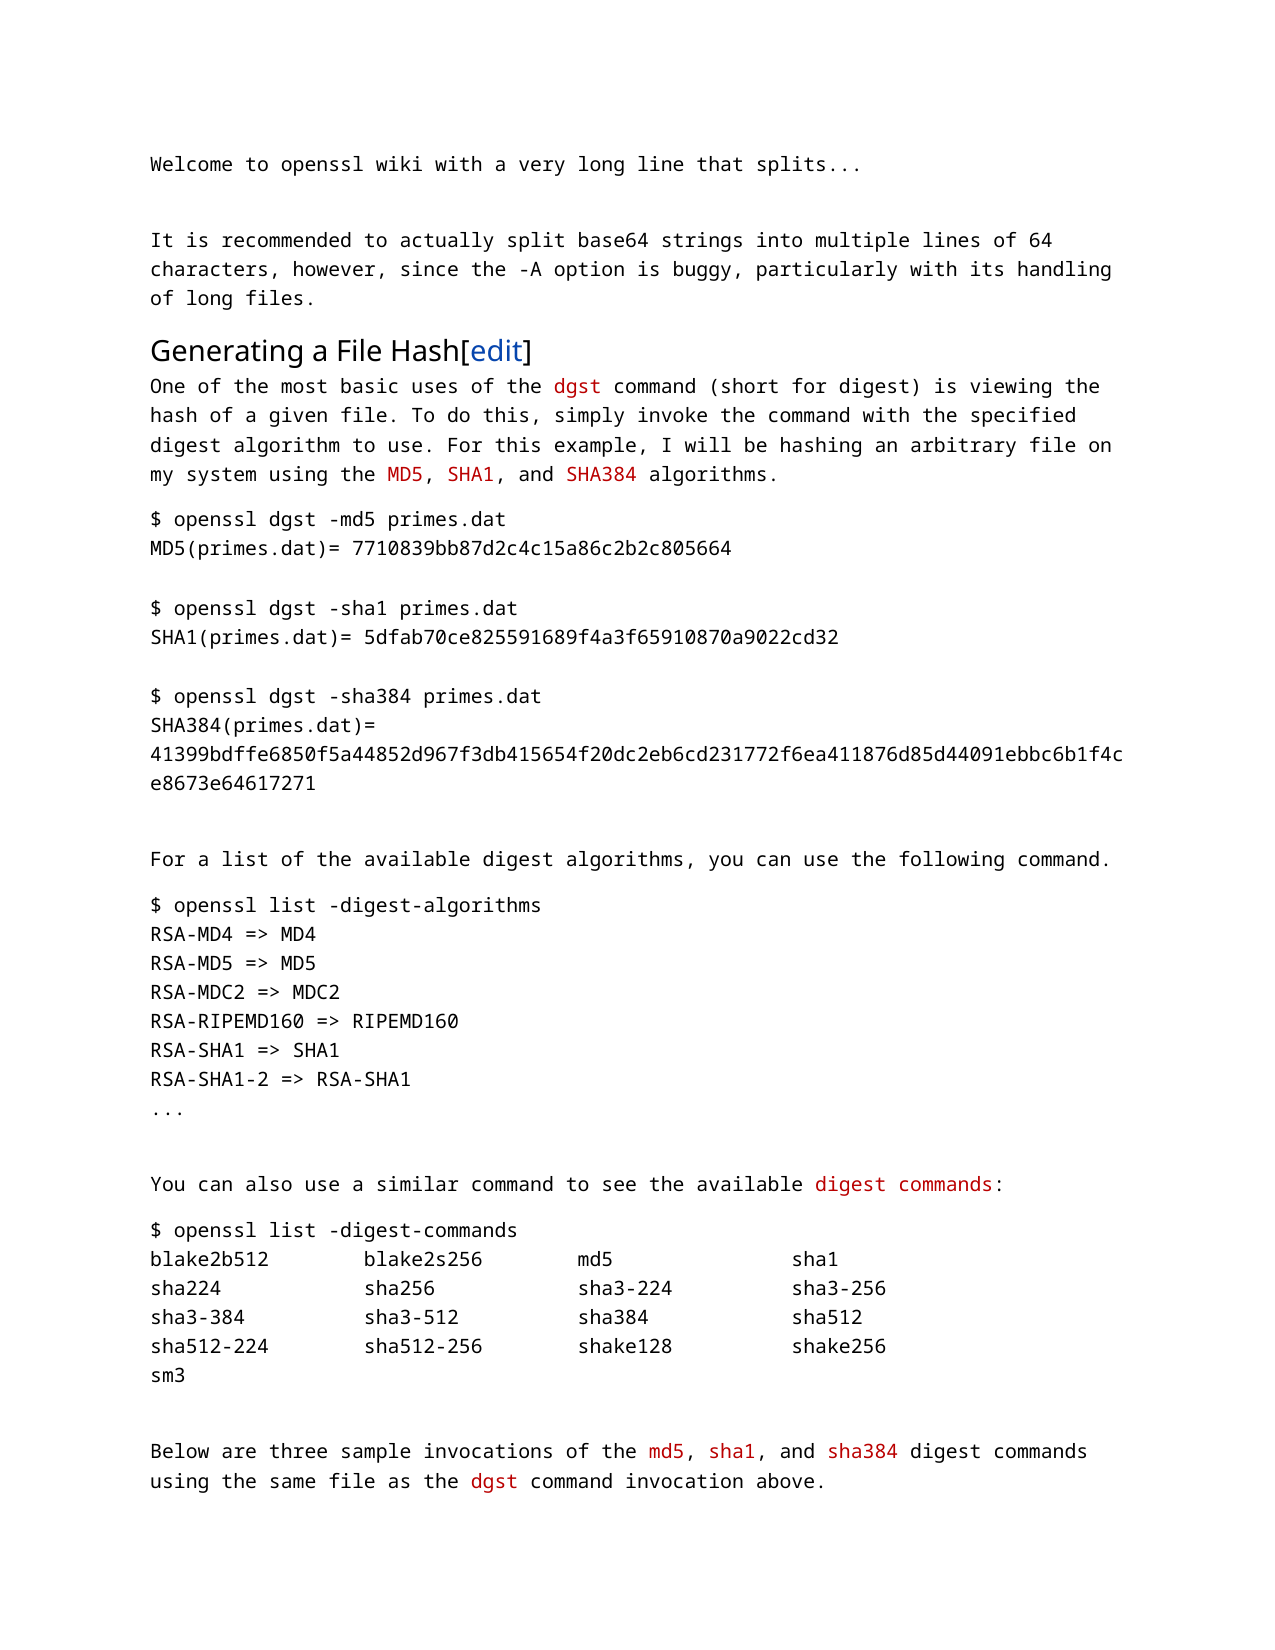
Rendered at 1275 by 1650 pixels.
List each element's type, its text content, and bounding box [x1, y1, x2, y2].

text One of the most basic uses of the dgst command (short for digest) is viewing the hash of a given file. To do this, simply invoke the command with the specified digest algorithm to use. For this example, I will be hashing an arbitrary file on my system using the MD5, SHA1, and SHA384 algorithms. [150, 373, 1125, 487]
text It is recommended to actually split base64 strings into multiple lines of 64 characters, however, since the -A option is buggy, particularly with its handling of long files. [150, 226, 1125, 311]
subtitle Generating a File Hash[edit] [150, 330, 1125, 369]
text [150, 150, 1125, 207]
text $ openssl list -digest-commands blake2b512 blake2s256 md5 sha1 sha224 sha256 sha3-224 sha3-256 sha3-384 sha3-512 sha384 sha512 sha512-224 sha512-256 shake128 shake256 sm3 [150, 1216, 1125, 1419]
text $ openssl dgst -md5 primes.dat MD5(primes.dat)= 7710839bb87d2c4c15a86c2b2c805664 $ openssl dgst -sha1 primes.dat SHA1(primes.dat)= 5dfab70ce825591689f4a3f65910870a9022cd32 $ openssl dgst -sha384 primes.dat SHA384(primes.dat)= 41399bdffe6850f5a44852d967f3db415654f20dc2eb6cd231772f6ea411876d85d44091ebbc6b1f4ce8673e64617271 [150, 506, 1125, 827]
text You can also use a similar command to see the available digest commands: [150, 1171, 1125, 1198]
text Below are three sample invocations of the md5, sha1, and sha384 digest commands using the same file as the dgst command invocation above. [150, 1438, 1125, 1494]
text $ openssl list -digest-algorithms RSA-MD4 => MD4 RSA-MD5 => MD5 RSA-MDC2 => MDC2 RSA-RIPEMD160 => RIPEMD160 RSA-SHA1 => SHA1 RSA-SHA1-2 => RSA-SHA1 ... [150, 891, 1125, 1152]
text For a list of the available digest algorithms, you can use the following command. [150, 846, 1125, 872]
